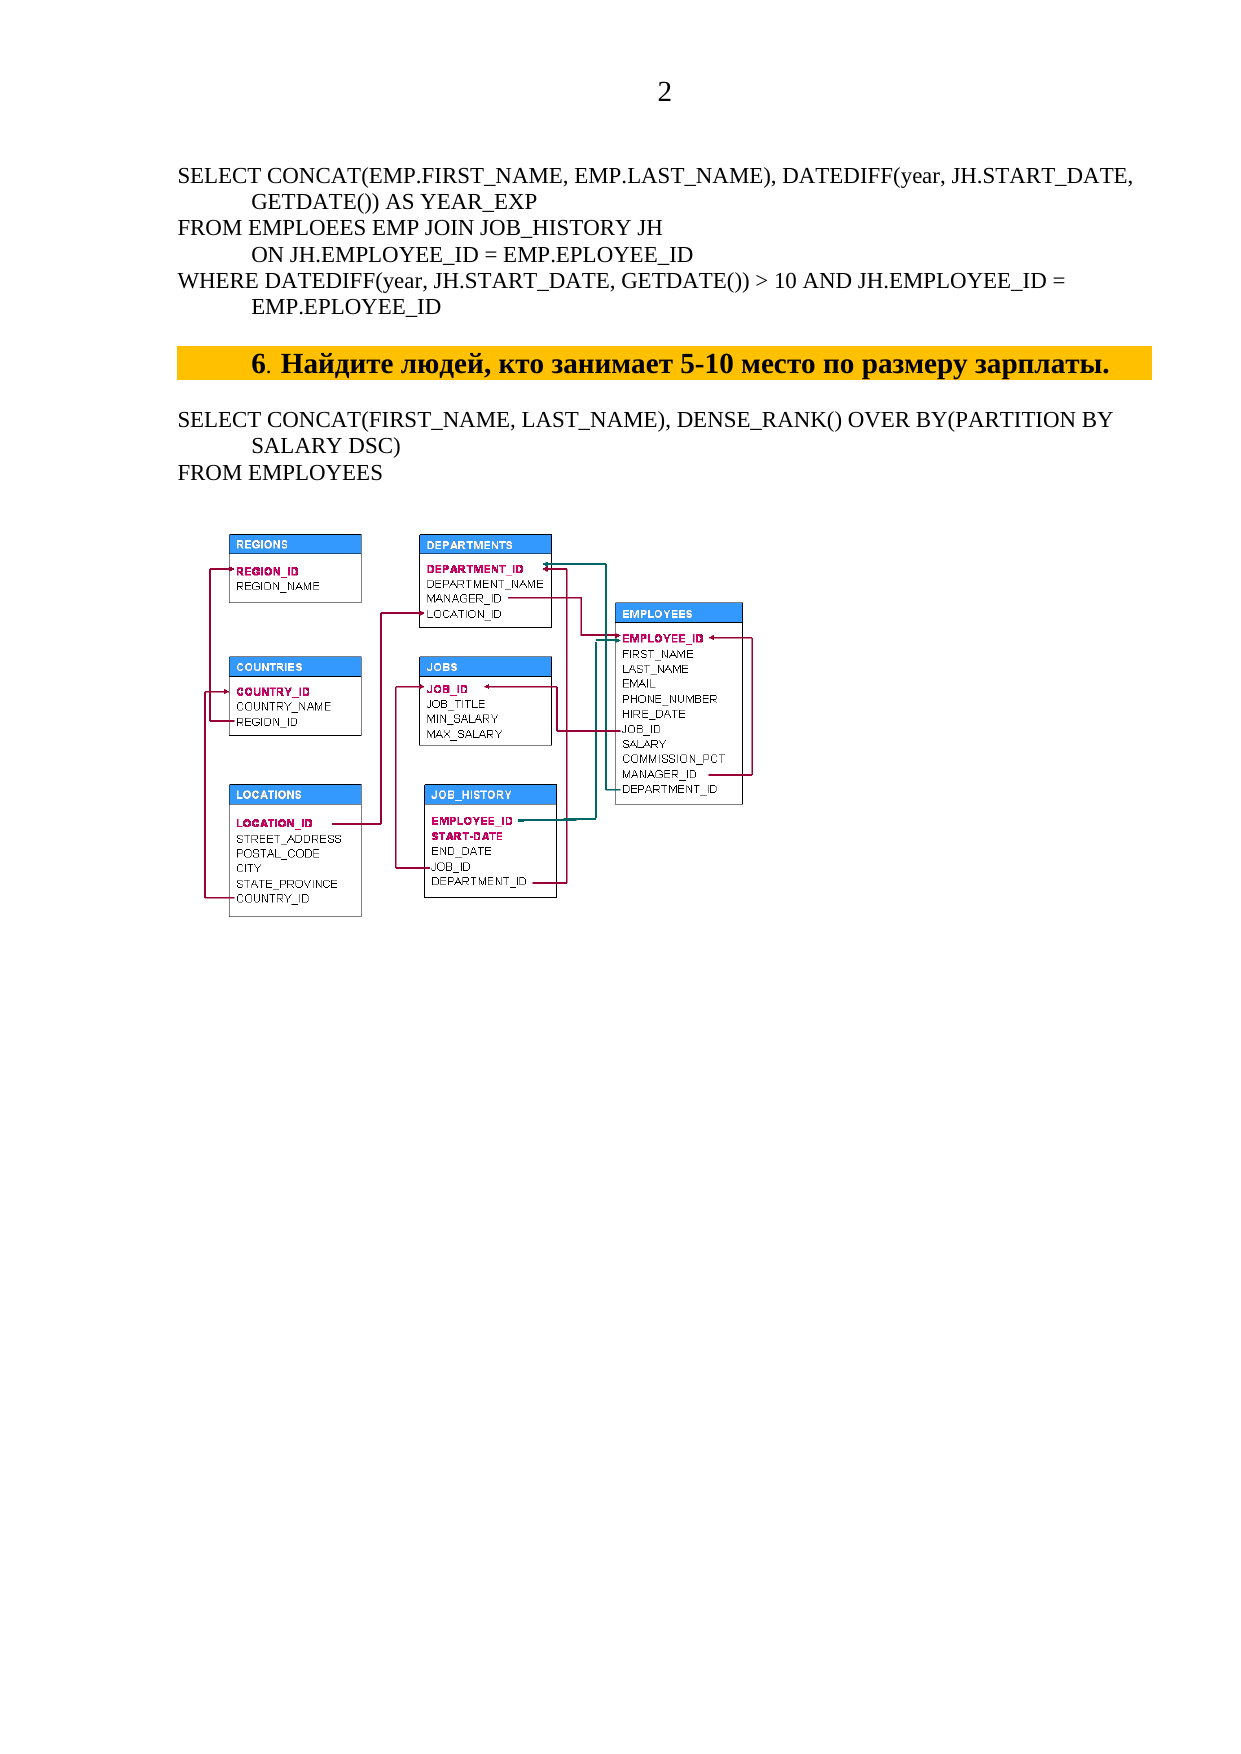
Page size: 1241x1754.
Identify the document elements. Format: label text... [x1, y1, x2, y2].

text FROM EMPLOYEES [177, 459, 1152, 485]
text ON JH.EMPLOYEE_ID = EMP.EPLOYEE_ID [177, 241, 1152, 267]
text SELECT CONCAT(EMP.FIRST_NAME, EMP.LAST_NAME), DATEDIFF(year, JH.START_DATE, GETDATE()) AS YEAR_EXP [177, 162, 1152, 214]
picture [193, 504, 761, 934]
text FROM EMPLOEES EMP JOIN JOB_HISTORY JH [177, 214, 1152, 241]
text WHERE DATEDIFF(year, JH.START_DATE, GETDATE()) > 10 AND JH.EMPLOYEE_ID = EMP.EPLOYEE_ID [177, 267, 1152, 320]
text 6. Найдите людей, кто занимает 5-10 место по размеру зарплаты. [177, 346, 1152, 380]
text SELECT CONCAT(FIRST_NAME, LAST_NAME), DENSE_RANK() OVER BY(PARTITION BY SALARY DSC) [177, 406, 1152, 459]
